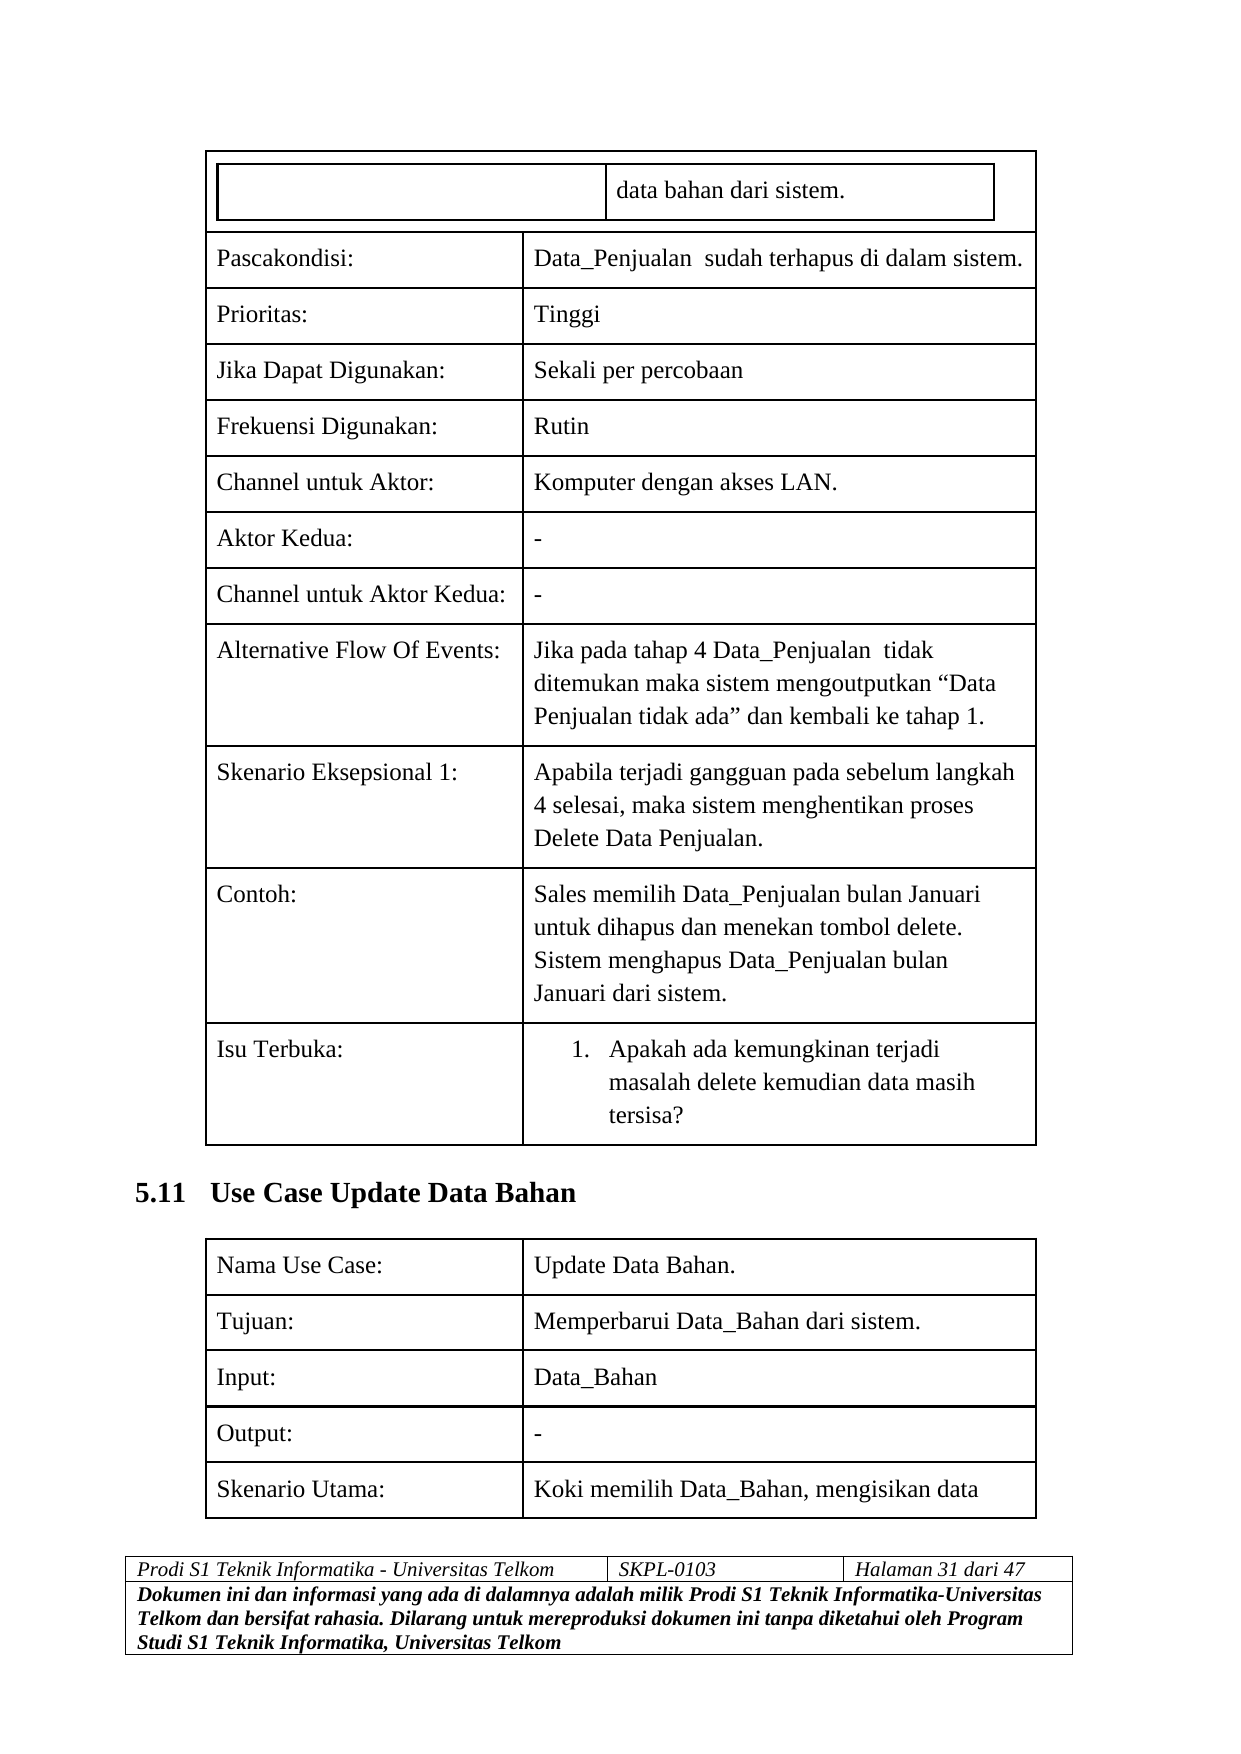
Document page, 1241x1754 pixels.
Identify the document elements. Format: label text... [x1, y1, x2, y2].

table_cell - [524, 513, 1035, 567]
table_cell Input: [207, 1351, 522, 1405]
table_cell Pascakondisi: [207, 233, 522, 287]
table_cell - [524, 1408, 1035, 1461]
table_cell Tinggi [524, 289, 1035, 343]
table_cell Data_Penjualan sudah terhapus di dalam sistem. [524, 233, 1035, 287]
table_cell Apakah ada kemungkinan terjadi masalah delete kemudian data masih tersisa? [524, 1024, 1035, 1143]
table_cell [524, 1463, 1035, 1517]
table_cell Rutin [524, 401, 1035, 455]
table_cell Skenario Utama: [207, 1463, 522, 1517]
table_cell Sekali per percobaan [524, 345, 1035, 399]
table_cell - [524, 569, 1035, 623]
table_cell Tujuan: [207, 1296, 522, 1349]
table_cell Langkah-langkah: [207, 152, 1035, 231]
table_cell Channel untuk Aktor Kedua: [207, 569, 522, 623]
table_cell Frekuensi Digunakan: [207, 401, 522, 455]
table_cell Alternative Flow Of Events: [207, 625, 522, 744]
table_cell Jika Dapat Digunakan: [207, 345, 522, 399]
table_cell Komputer dengan akses LAN. [524, 457, 1035, 511]
table_header Update Data Bahan. [524, 1240, 1035, 1293]
table_cell Sales memilih Data_Penjualan bulan Januari untuk dihapus dan menekan tombol delete. Sistem menghapus Data_Penjualan bulan Januari dari sistem. [524, 869, 1035, 1022]
table_cell Prioritas: [207, 289, 522, 343]
table_header Nama Use Case: [207, 1240, 522, 1293]
table_cell Isu Terbuka: [207, 1024, 522, 1143]
table_cell Data_Bahan [524, 1351, 1035, 1405]
subtitle 5.11 Use Case Update Data Bahan [135, 1175, 1105, 1208]
table_cell Channel untuk Aktor: [207, 457, 522, 511]
table_cell Output: [207, 1408, 522, 1461]
table_cell Jika pada tahap 4 Data_Penjualan tidak ditemukan maka sistem mengoutputkan “Data Penjualan tidak ada” dan kembali ke tahap 1. [524, 625, 1035, 744]
table_cell Aktor Kedua: [207, 513, 522, 567]
table_cell Skenario Eksepsional 1: [207, 747, 522, 867]
table_cell Apabila terjadi gangguan pada sebelum langkah 4 selesai, maka sistem menghentikan proses Delete Data Penjualan. [524, 747, 1035, 867]
table_cell Contoh: [207, 869, 522, 1022]
table_cell Memperbarui Data_Bahan dari sistem. [524, 1296, 1035, 1349]
